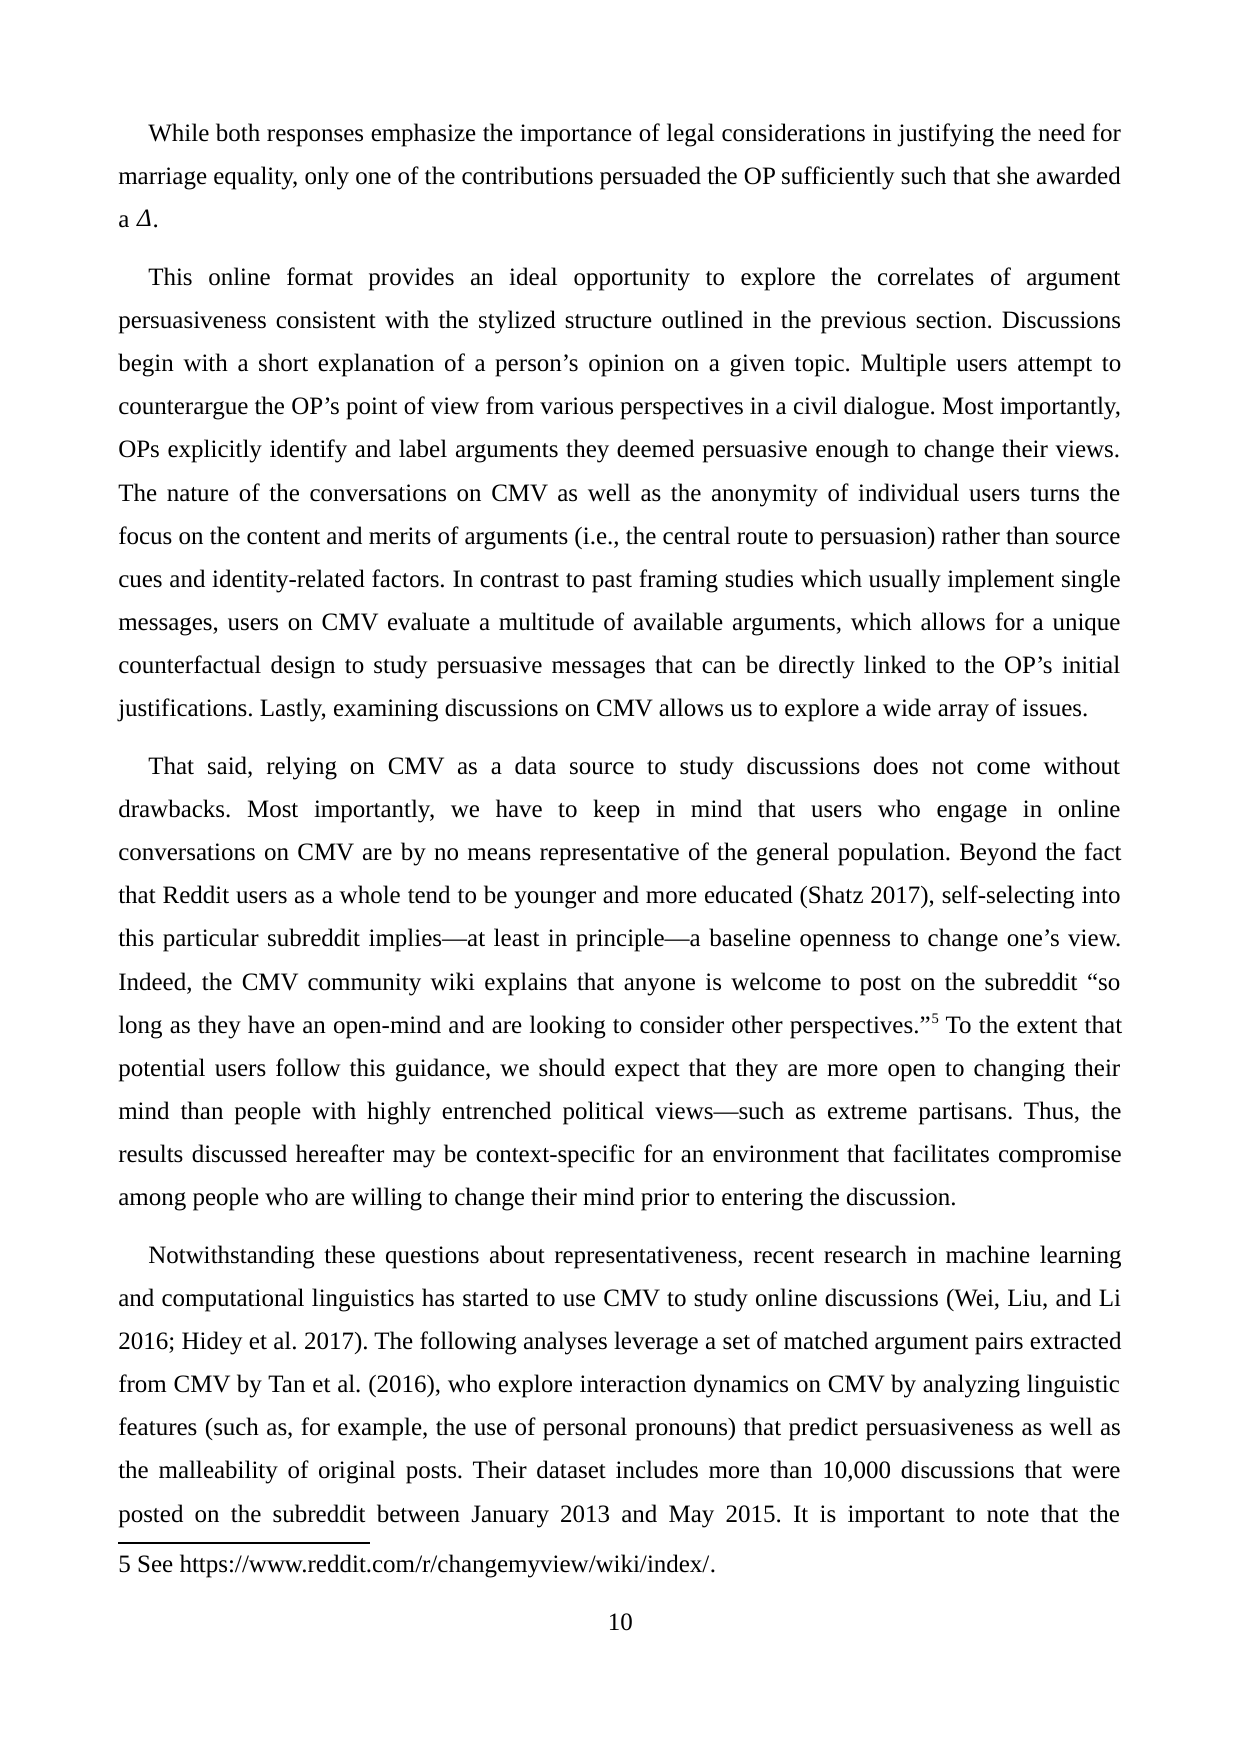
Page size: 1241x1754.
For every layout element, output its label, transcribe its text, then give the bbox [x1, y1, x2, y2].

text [118, 1240, 1122, 1527]
text That said, relying on CMV as a data source to study discussions does not come without drawbacks. Most importantly, we have to keep in mind that users who engage in online conversations on CMV are by no means representative of the general population. Beyond the fact that Reddit users as a whole tend to be younger and more educated (Shatz 2017), self-selecting into this particular subreddit implies—at least in principle—a baseline openness to change one’s view. Indeed, the CMV community wiki explains that anyone is welcome to post on the subreddit “so long as they have an open-mind and are looking to consider other perspectives.” To the extent that potential users follow this guidance, we should expect that they are more open to changing their mind than people with highly entrenched political views—such as extreme partisans. Thus, the results discussed hereafter may be context-specific for an environment that facilitates compromise among people who are willing to change their mind prior to entering the discussion. [118, 751, 1122, 1211]
text While both responses emphasize the importance of legal considerations in justifying the need for marriage equality, only one of the contributions persuaded the OP sufficiently such that she awarded a . [118, 118, 1122, 233]
text This online format provides an ideal opportunity to explore the correlates of argument persuasiveness consistent with the stylized structure outlined in the previous section. Discussions begin with a short explanation of a person’s opinion on a given topic. Multiple users attempt to counterargue the OP’s point of view from various perspectives in a civil dialogue. Most importantly, OPs explicitly identify and label arguments they deemed persuasive enough to change their views. The nature of the conversations on CMV as well as the anonymity of individual users turns the focus on the content and merits of arguments (i.e., the central route to persuasion) rather than source cues and identity-related factors. In contrast to past framing studies which usually implement single messages, users on CMV evaluate a multitude of available arguments, which allows for a unique counterfactual design to study persuasive messages that can be directly linked to the OP’s initial justifications. Lastly, examining discussions on CMV allows us to explore a wide array of issues. [118, 262, 1122, 722]
